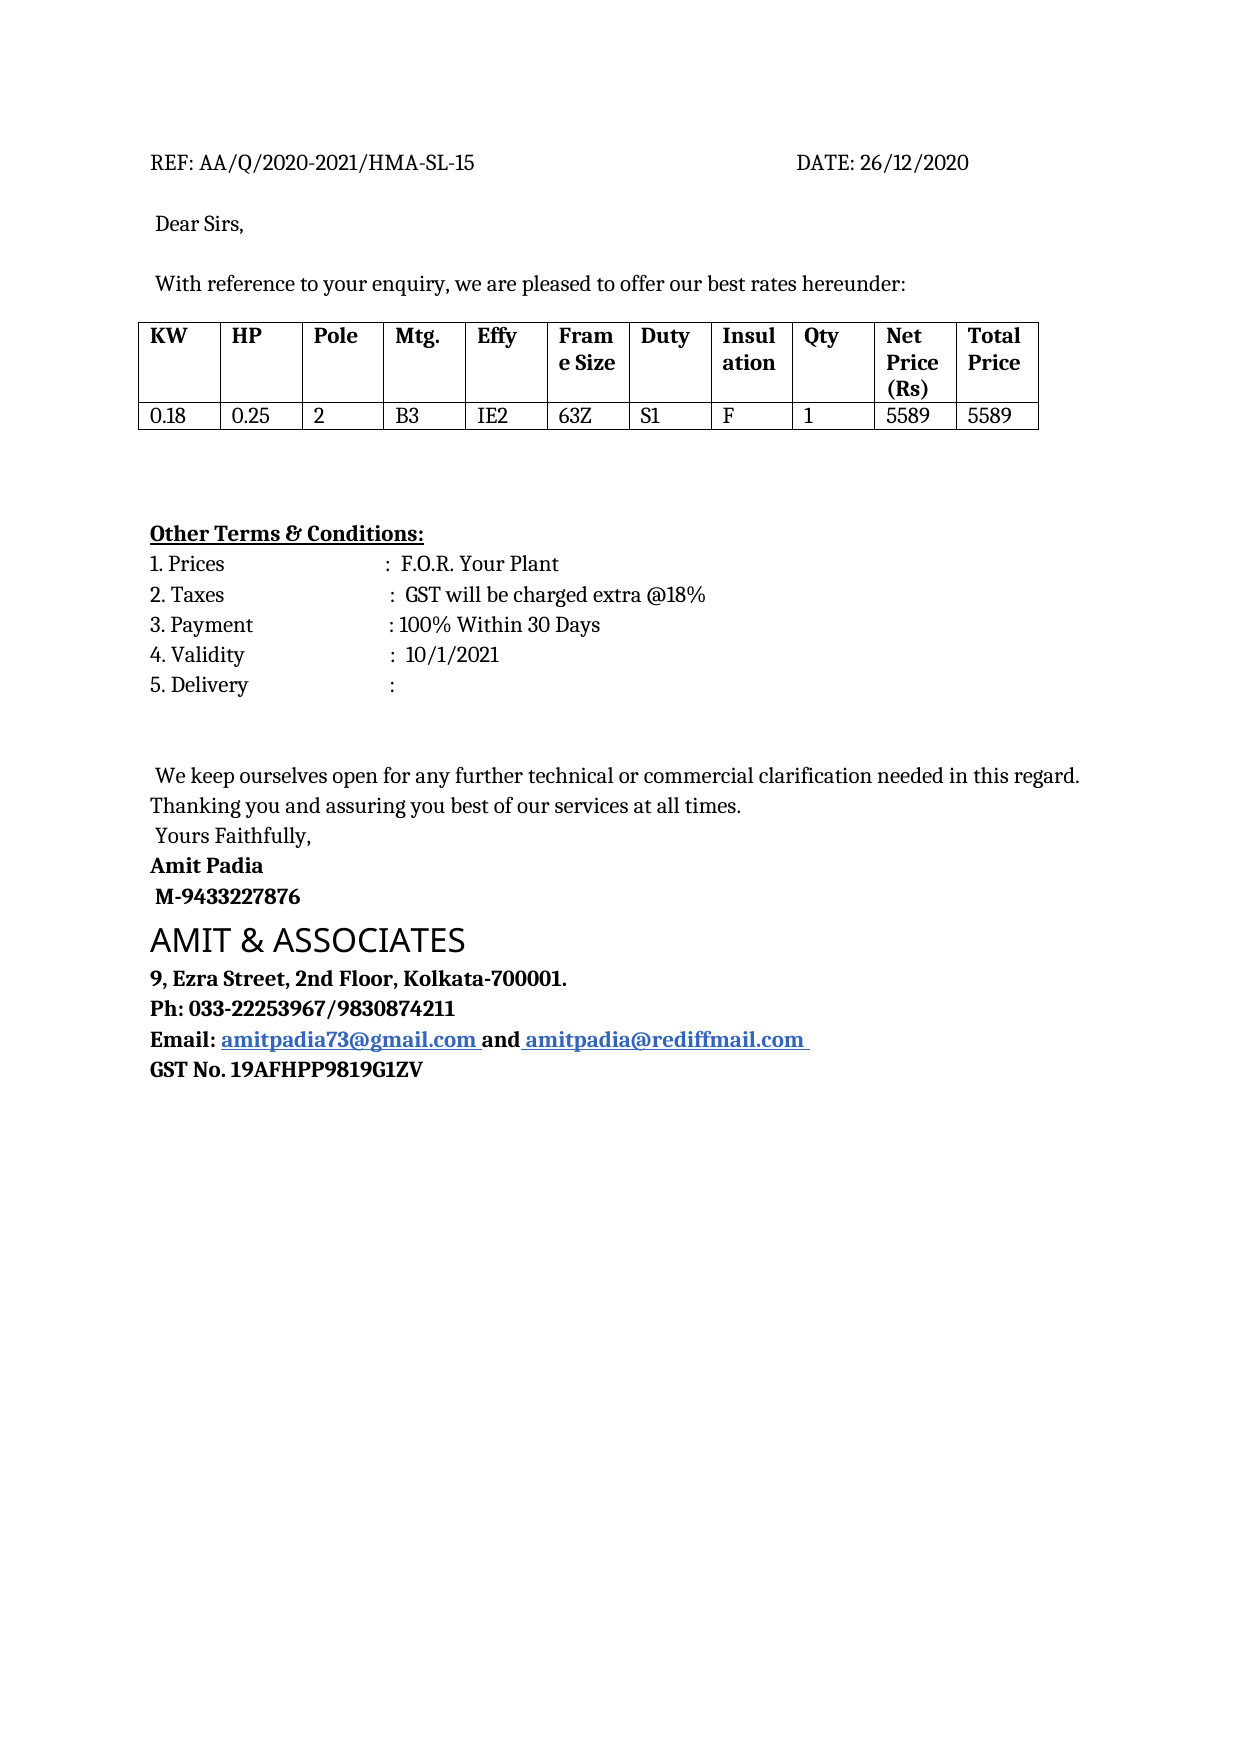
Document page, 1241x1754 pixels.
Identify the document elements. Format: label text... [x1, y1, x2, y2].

table_cell 2 [303, 403, 383, 429]
text REF: AA/Q/2020-2021/HMA-SL-15 DATE: 26/12/2020 Dear Sirs, With reference to your enquiry, we are pleased to offer our best rates hereunder: [150, 150, 1090, 297]
table_header Total Price [957, 323, 1038, 402]
table_header Frame Size [548, 323, 629, 402]
table_header Insulation [712, 323, 792, 402]
table_cell 63Z [548, 403, 629, 429]
table_header Duty [630, 323, 711, 402]
table_cell 1 [793, 403, 874, 429]
table_header KW [139, 323, 220, 402]
table_cell F [712, 403, 792, 429]
table_header HP [221, 323, 302, 402]
table_cell 0.25 [221, 403, 302, 429]
table_header Net Price(Rs) [875, 323, 956, 402]
table_header Qty [793, 323, 874, 402]
table_cell S1 [630, 403, 711, 429]
table_header Mtg. [384, 323, 465, 402]
table_header Effy [466, 323, 547, 402]
text Other Terms & Conditions: 1. Prices : F.O.R. Your Plant 2. Taxes : GST will be charged extra @18% 3. Payment : 100% Within 30 Days 4. Validity : 10/1/2021 5. Delivery : We keep ourselves open for any further technical or commercial clarification needed in this regard. Thanking you and assuring you best of our services at all times. Yours Faithfully, Amit Padia M-9433227876 AMIT & ASSOCIATES 9, Ezra Street, 2nd Floor, Kolkata-700001. Ph: 033-22253967/9830874211 Email: amitpadia73@gmail.com and amitpadia@rediffmail.com GST No. 19AFHPP9819G1ZV [150, 430, 1090, 1083]
table_cell 5589 [875, 403, 956, 429]
table_cell B3 [384, 403, 465, 429]
table_cell 5589 [957, 403, 1038, 429]
table_cell 0.18 [139, 403, 220, 429]
table_header Pole [303, 323, 383, 402]
table_cell IE2 [466, 403, 547, 429]
